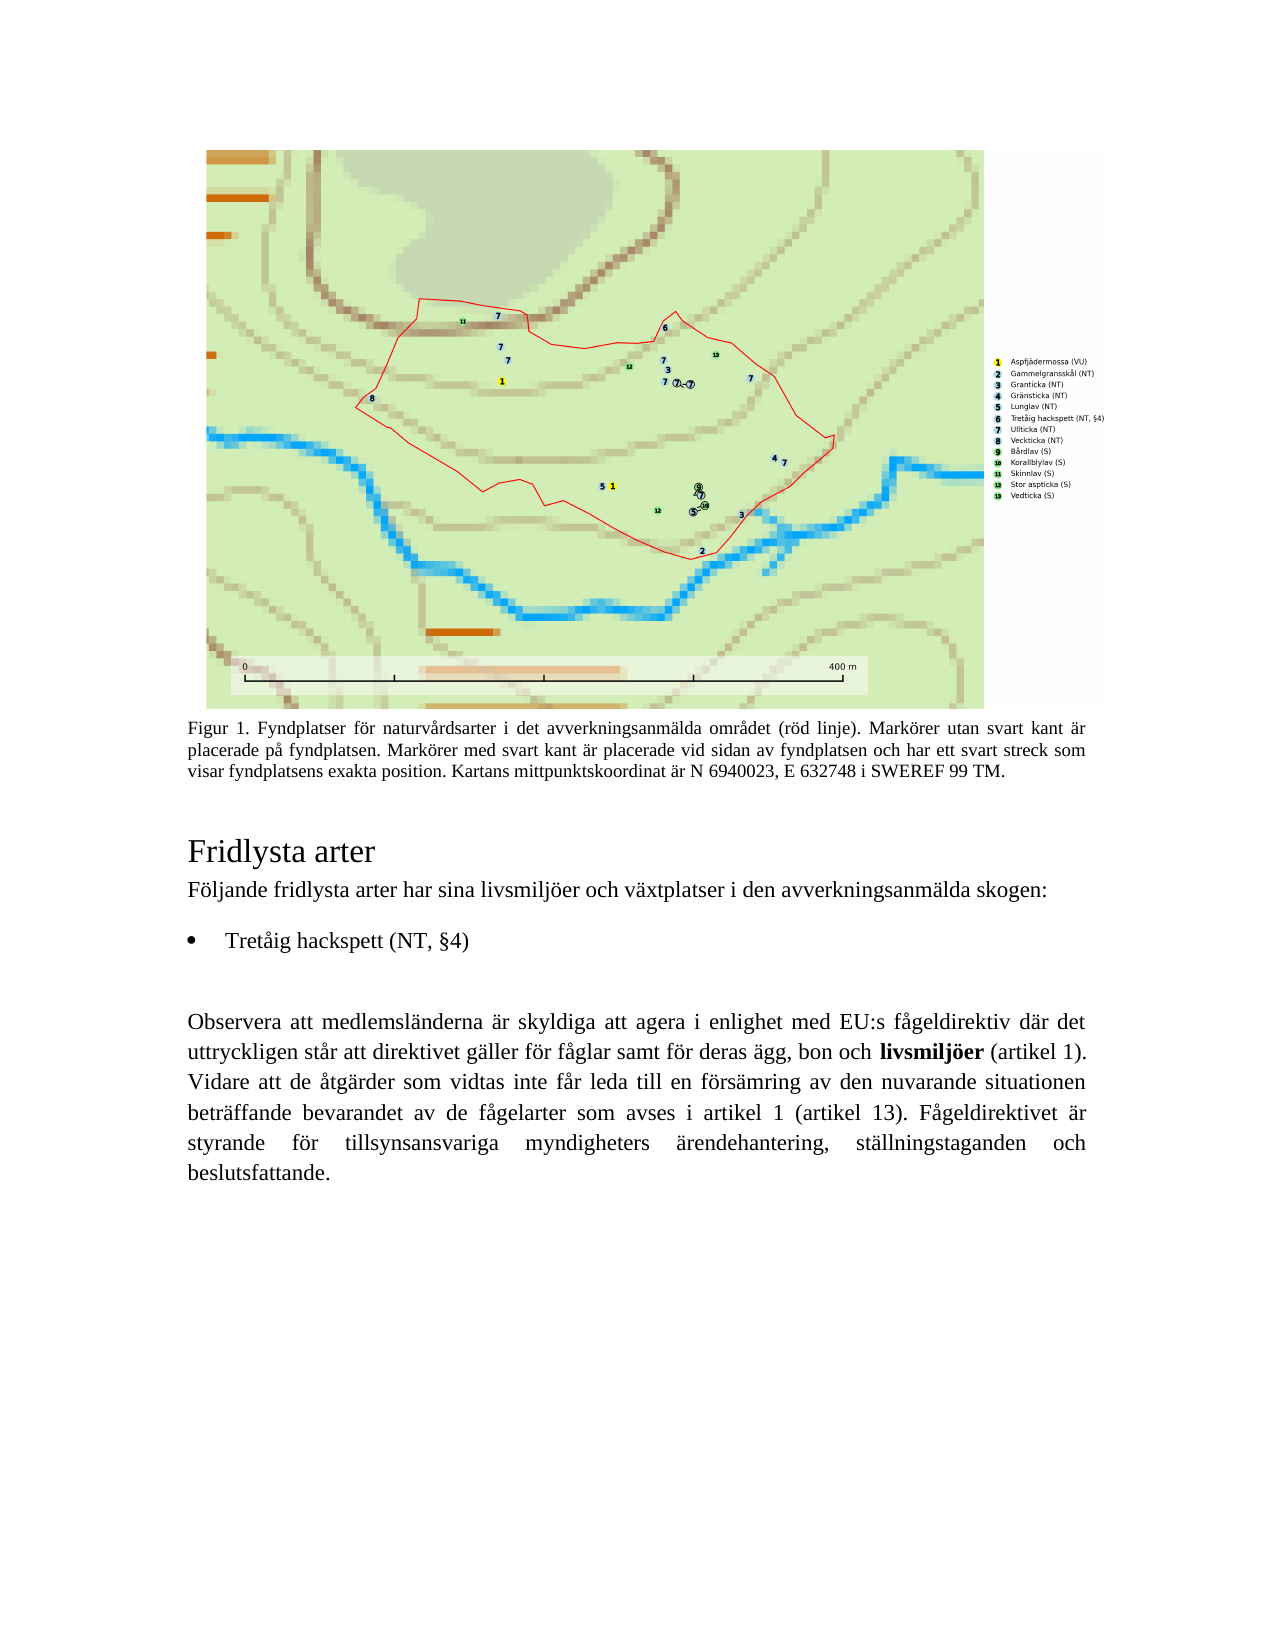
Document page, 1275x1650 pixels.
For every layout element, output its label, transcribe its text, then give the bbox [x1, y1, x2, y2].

text Följande fridlysta arter har sina livsmiljöer och växtplatser i den avverkningsanmälda skogen: [187, 876, 1087, 902]
text Figur 1. Fyndplatser för naturvårdsarter i det avverkningsanmälda området (röd linje). Markörer utan svart kant är placerade på fyndplatsen. Markörer med svart kant är placerade vid sidan av fyndplatsen och har ett svart streck som visar fyndplatsens exakta position. Kartans mittpunktskoordinat är N 6940023, E 632748 i SWEREF 99 TM. [187, 717, 1087, 782]
subtitle Fridlysta arter [187, 832, 1087, 870]
text Observera att medlemsländerna är skyldiga att agera i enlighet med EU:s fågeldirektiv där det uttryckligen står att direktivet gäller för fåglar samt för deras ägg, bon och livsmiljöer (artikel 1). Vidare att de åtgärder som vidtas inte får leda till en försämring av den nuvarande situationen beträffande bevarandet av de fågelarter som avses i artikel 1 (artikel 13). Fågeldirektivet är styrande för tillsynsansvariga myndigheters ärendehantering, ställningstaganden och beslutsfattande. [187, 978, 1087, 1185]
list Tretåig hackspett (NT, §4) [187, 927, 1087, 953]
picture [206, 150, 1107, 709]
